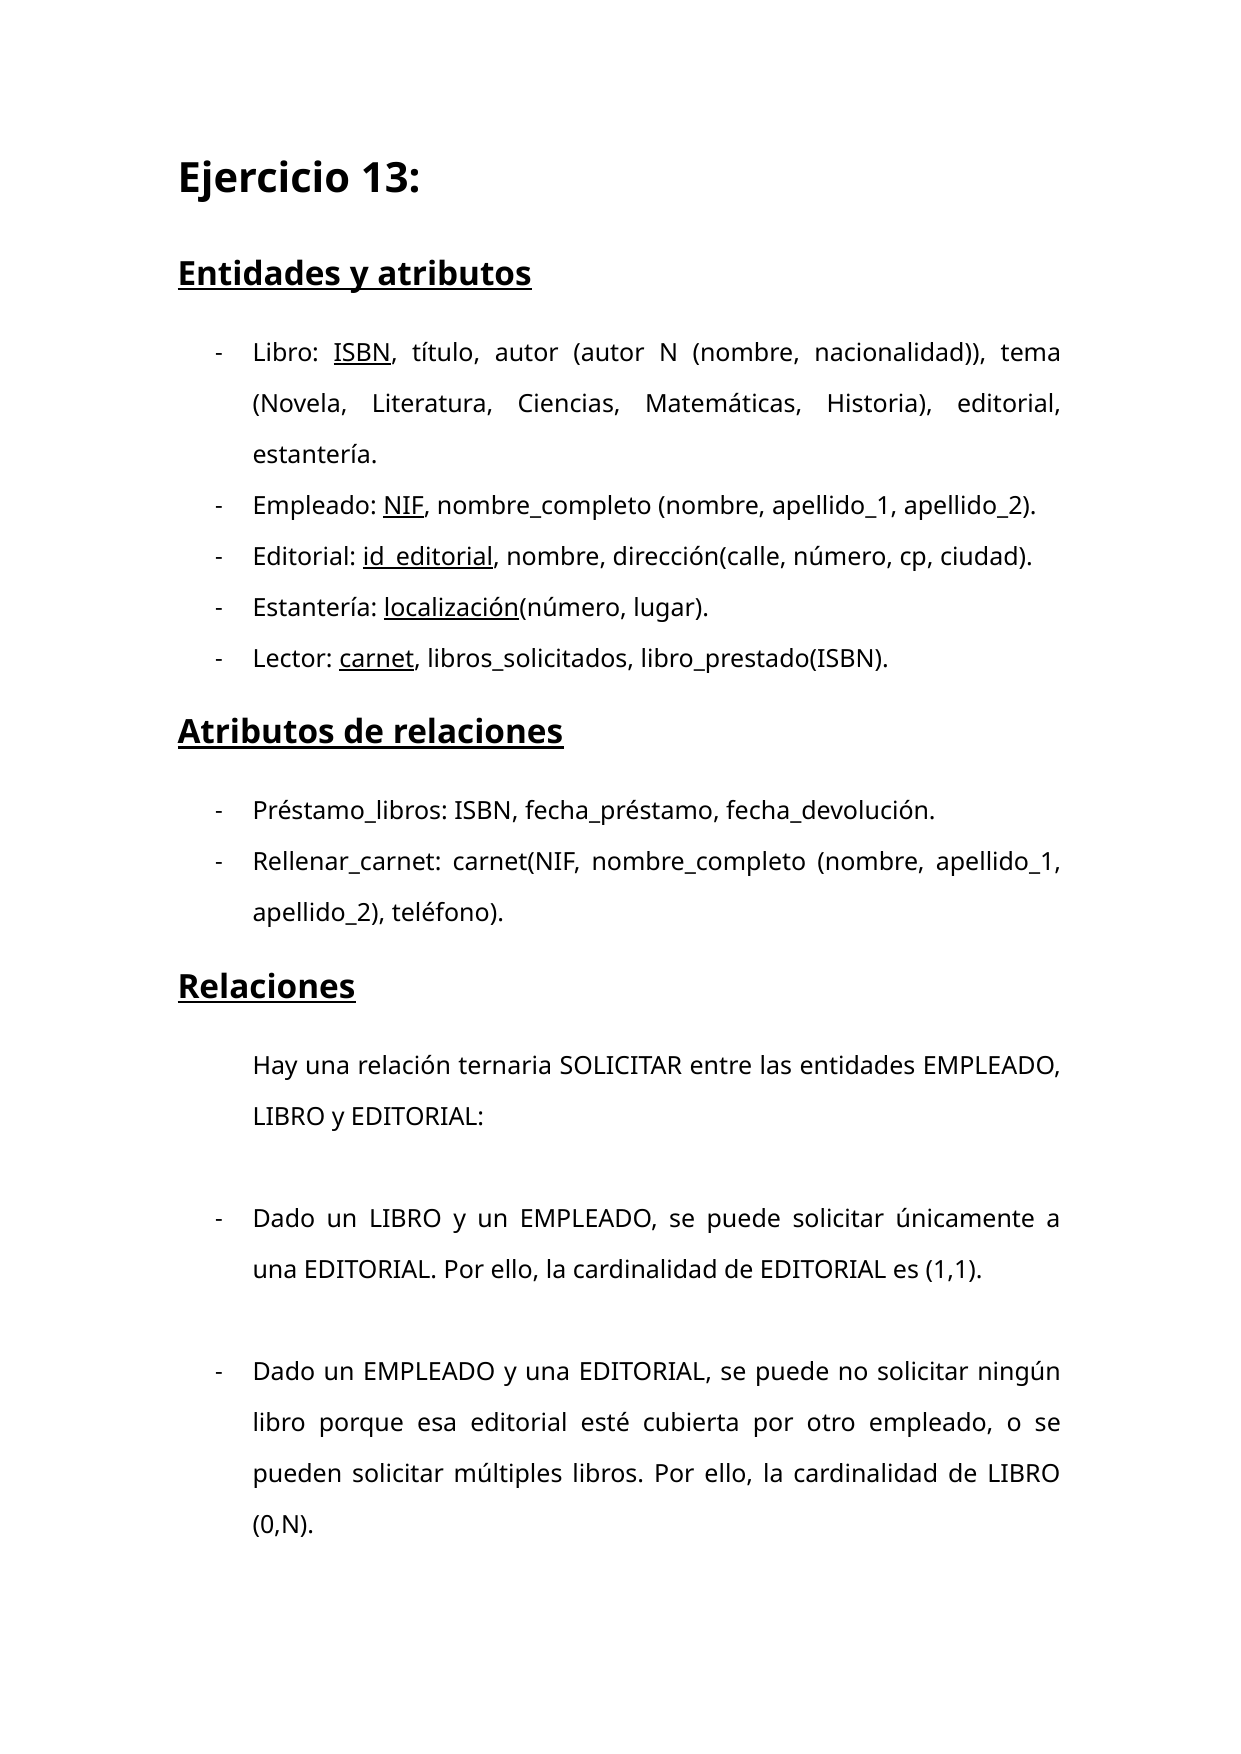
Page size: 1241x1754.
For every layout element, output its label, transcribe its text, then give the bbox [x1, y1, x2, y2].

text Relaciones [177, 963, 1062, 1008]
list Préstamo_libros: ISBN, fecha_préstamo, fecha_devolución. [215, 793, 1062, 827]
list Editorial: id_editorial, nombre, dirección(calle, número, cp, ciudad). [215, 538, 1062, 572]
list Dado un LIBRO y un EMPLEADO, se puede solicitar únicamente a una EDITORIAL. Por ello, la cardinalidad de EDITORIAL es (1,1). [215, 1201, 1062, 1286]
text Atributos de relaciones [177, 708, 1062, 753]
list Lector: carnet, libros_solicitados, libro_prestado(ISBN). [215, 640, 1062, 674]
list Estantería: localización(número, lugar). [215, 589, 1062, 623]
list Empleado: NIF, nombre_completo (nombre, apellido_1, apellido_2). [215, 487, 1062, 521]
text Ejercicio 13: [177, 148, 1062, 204]
list Hay una relación ternaria SOLICITAR entre las entidades EMPLEADO, LIBRO y EDITORIAL: [252, 1047, 1062, 1133]
list Libro: ISBN, título, autor (autor N (nombre, nacionalidad)), tema (Novela, Literatura, Ciencias, Matemáticas, Historia), editorial, estantería. [215, 334, 1062, 470]
text Entidades y atributos [177, 249, 1062, 295]
list Rellenar_carnet: carnet(NIF, nombre_completo (nombre, apellido_1, apellido_2), teléfono). [215, 844, 1062, 929]
list Dado un EMPLEADO y una EDITORIAL, se puede no solicitar ningún libro porque esa editorial esté cubierta por otro empleado, o se pueden solicitar múltiples libros. Por ello, la cardinalidad de LIBRO (0,N). [215, 1354, 1062, 1541]
